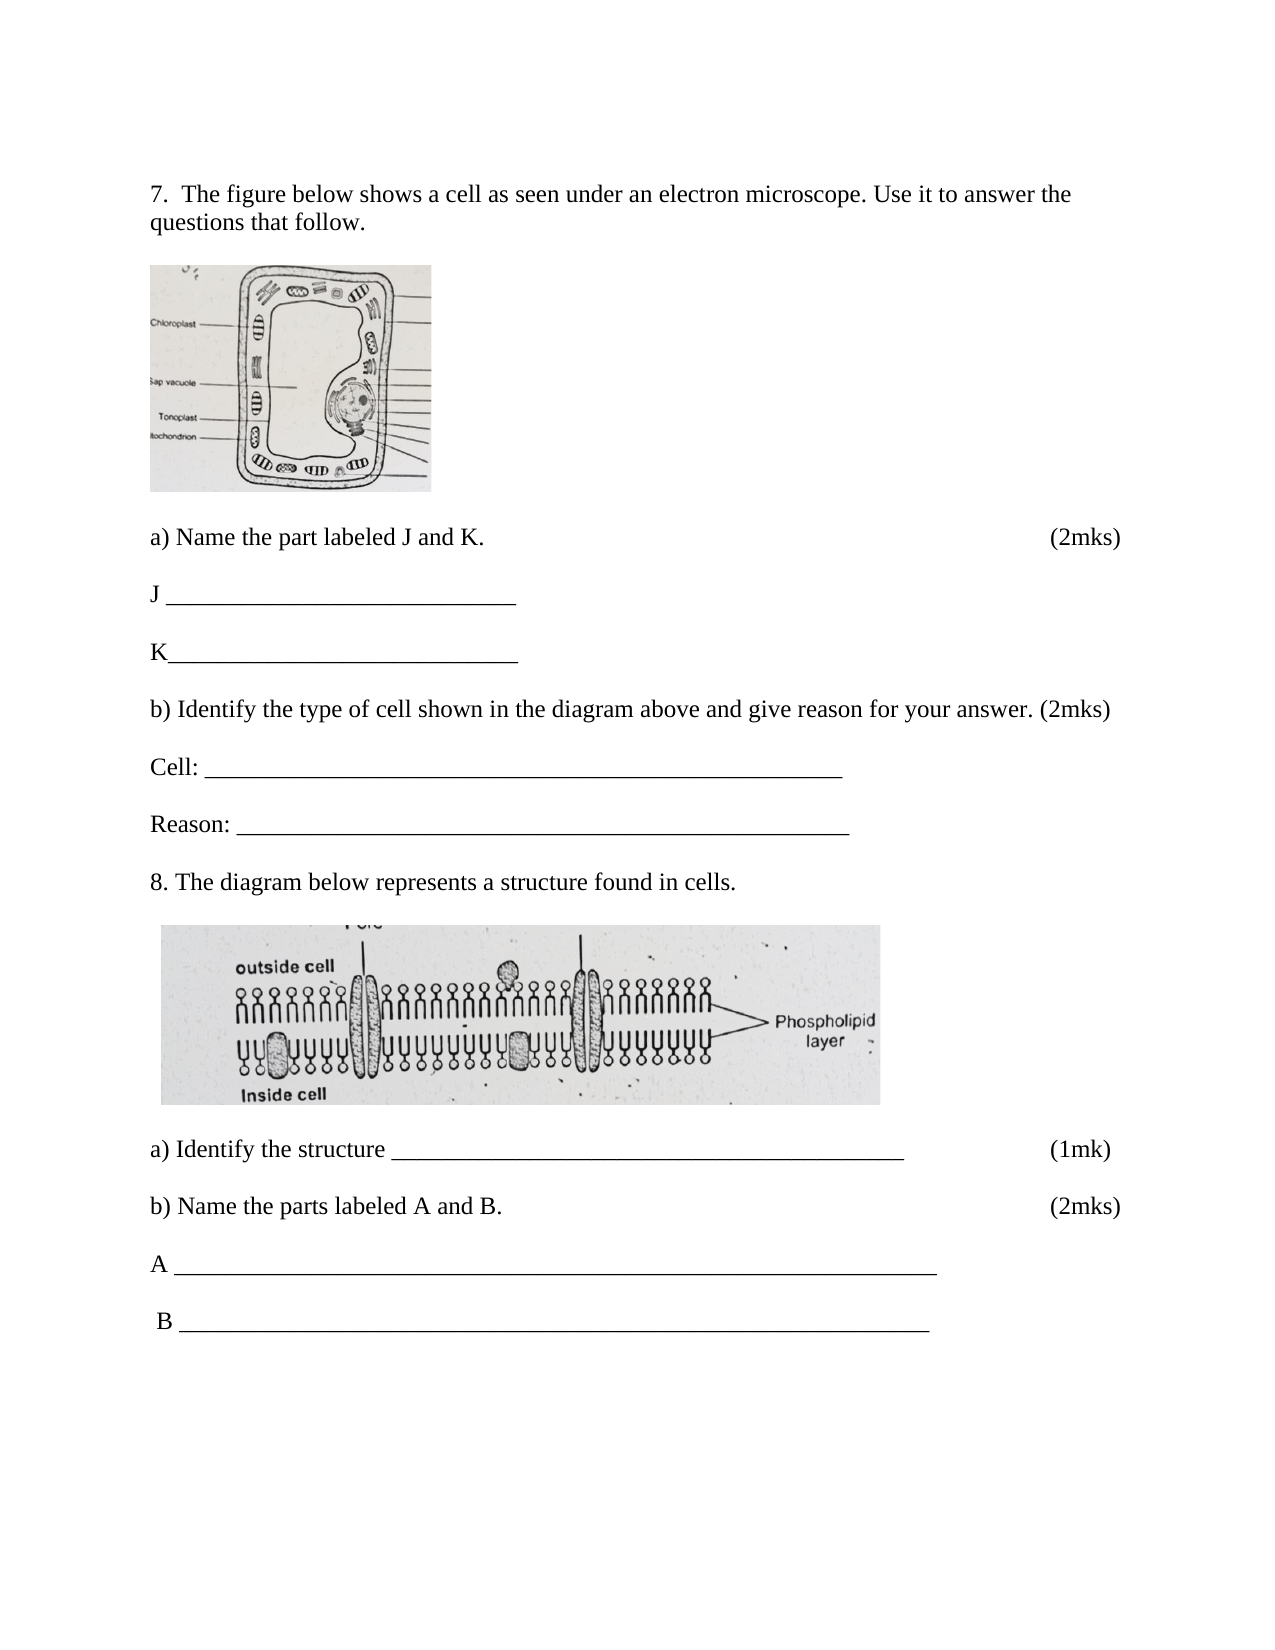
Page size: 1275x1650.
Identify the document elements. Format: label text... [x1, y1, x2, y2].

text A _____________________________________________________________ [150, 1249, 1125, 1277]
text K____________________________ [150, 637, 1125, 666]
text B ____________________________________________________________ [150, 1306, 1125, 1335]
text J ____________________________ [150, 579, 1125, 608]
picture [150, 265, 432, 492]
text a) Identify the structure _________________________________________ (1mk) [150, 1134, 1125, 1162]
text 8. The diagram below represents a structure found in cells. [150, 867, 1125, 896]
text b) Name the parts labeled A and B. (2mks) [150, 1191, 1125, 1220]
text 7. The figure below shows a cell as seen under an electron microscope. Use it to answer the questions that follow. [150, 179, 1125, 236]
text Reason: _________________________________________________ [150, 809, 1125, 838]
text b) Identify the type of cell shown in the diagram above and give reason for your answer. (2mks) [150, 694, 1125, 723]
picture [161, 925, 881, 1105]
text Cell: ___________________________________________________ [150, 752, 1125, 781]
text a) Name the part labeled J and K. (2mks) [150, 522, 1125, 551]
